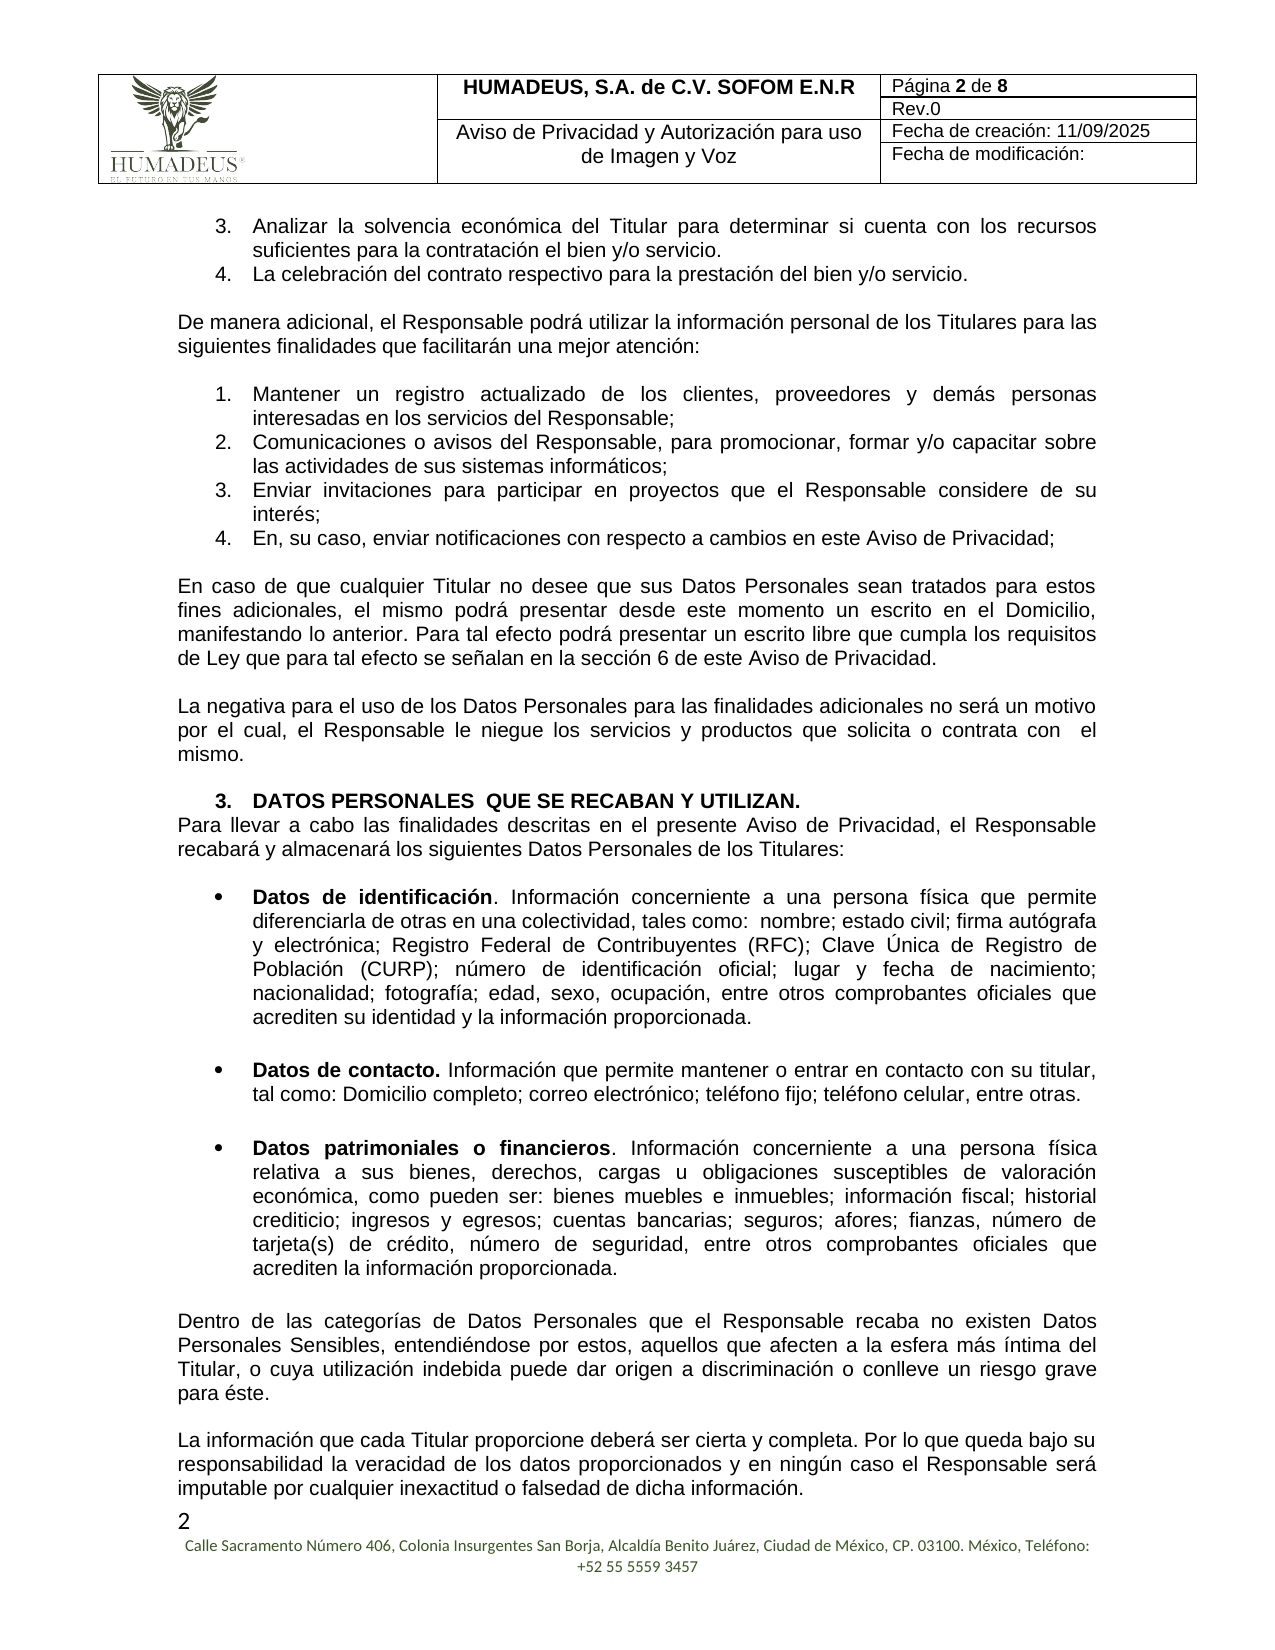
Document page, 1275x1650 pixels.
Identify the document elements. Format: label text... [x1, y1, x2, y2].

text Dentro de las categorías de Datos Personales que el Responsable recaba no existen Datos Personales Sensibles, entendiéndose por estos, aquellos que afecten a la esfera más íntima del Titular, o cuya utilización indebida puede dar origen a discriminación o conlleve un riesgo grave para éste. [177, 1308, 1098, 1404]
list Datos de contacto. Información que permite mantener o entrar en contacto con su titular, tal como: Domicilio completo; correo electrónico; teléfono fijo; teléfono celular, entre otras. [215, 1058, 1098, 1106]
list La celebración del contrato respectivo para la prestación del bien y/o servicio. [215, 262, 1098, 286]
list Datos de identificación. Información concerniente a una persona física que permite diferenciarla de otras en una colectividad, tales como: nombre; estado civil; firma autógrafa y electrónica; Registro Federal de Contribuyentes (RFC); Clave Única de Registro de Población (CURP); número de identificación oficial; lugar y fecha de nacimiento; nacionalidad; fotografía; edad, sexo, ocupación, entre otros comprobantes oficiales que acrediten su identidad y la información proporcionada. [215, 885, 1098, 1029]
list DATOS PERSONALES QUE SE RECABAN Y UTILIZAN. [215, 789, 1098, 813]
text En caso de que cualquier Titular no desee que sus Datos Personales sean tratados para estos fines adicionales, el mismo podrá presentar desde este momento un escrito en el Domicilio, manifestando lo anterior. Para tal efecto podrá presentar un escrito libre que cumpla los requisitos de Ley que para tal efecto se señalan en la sección 6 de este Aviso de Privacidad. [177, 574, 1098, 669]
text La información que cada Titular proporcione deberá ser cierta y completa. Por lo que queda bajo su responsabilidad la veracidad de los datos proporcionados y en ningún caso el Responsable será imputable por cualquier inexactitud o falsedad de dicha información. [177, 1428, 1098, 1500]
text Para llevar a cabo las finalidades descritas en el presente Aviso de Privacidad, el Responsable recabará y almacenará los siguientes Datos Personales de los Titulares: [177, 813, 1098, 861]
text De manera adicional, el Responsable podrá utilizar la información personal de los Titulares para las siguientes finalidades que facilitarán una mejor atención: [177, 310, 1098, 358]
text La negativa para el uso de los Datos Personales para las finalidades adicionales no será un motivo por el cual, el Responsable le niegue los servicios y productos que solicita o contrata con el mismo. [177, 693, 1098, 765]
list Enviar invitaciones para participar en proyectos que el Responsable considere de su interés; [215, 478, 1098, 526]
list Comunicaciones o avisos del Responsable, para promocionar, formar y/o capacitar sobre las actividades de sus sistemas informáticos; [215, 430, 1098, 478]
list Analizar la solvencia económica del Titular para determinar si cuenta con los recursos suficientes para la contratación el bien y/o servicio. [215, 214, 1098, 262]
list Mantener un registro actualizado de los clientes, proveedores y demás personas interesadas en los servicios del Responsable; [215, 382, 1098, 430]
list Datos patrimoniales o financieros. Información concerniente a una persona física relativa a sus bienes, derechos, cargas u obligaciones susceptibles de valoración económica, como pueden ser: bienes muebles e inmuebles; información fiscal; historial crediticio; ingresos y egresos; cuentas bancarias; seguros; afores; fianzas, número de tarjeta(s) de crédito, número de seguridad, entre otros comprobantes oficiales que acrediten la información proporcionada. [215, 1135, 1098, 1279]
picture [109, 74, 246, 183]
list En, su caso, enviar notificaciones con respecto a cambios en este Aviso de Privacidad; [215, 526, 1098, 550]
